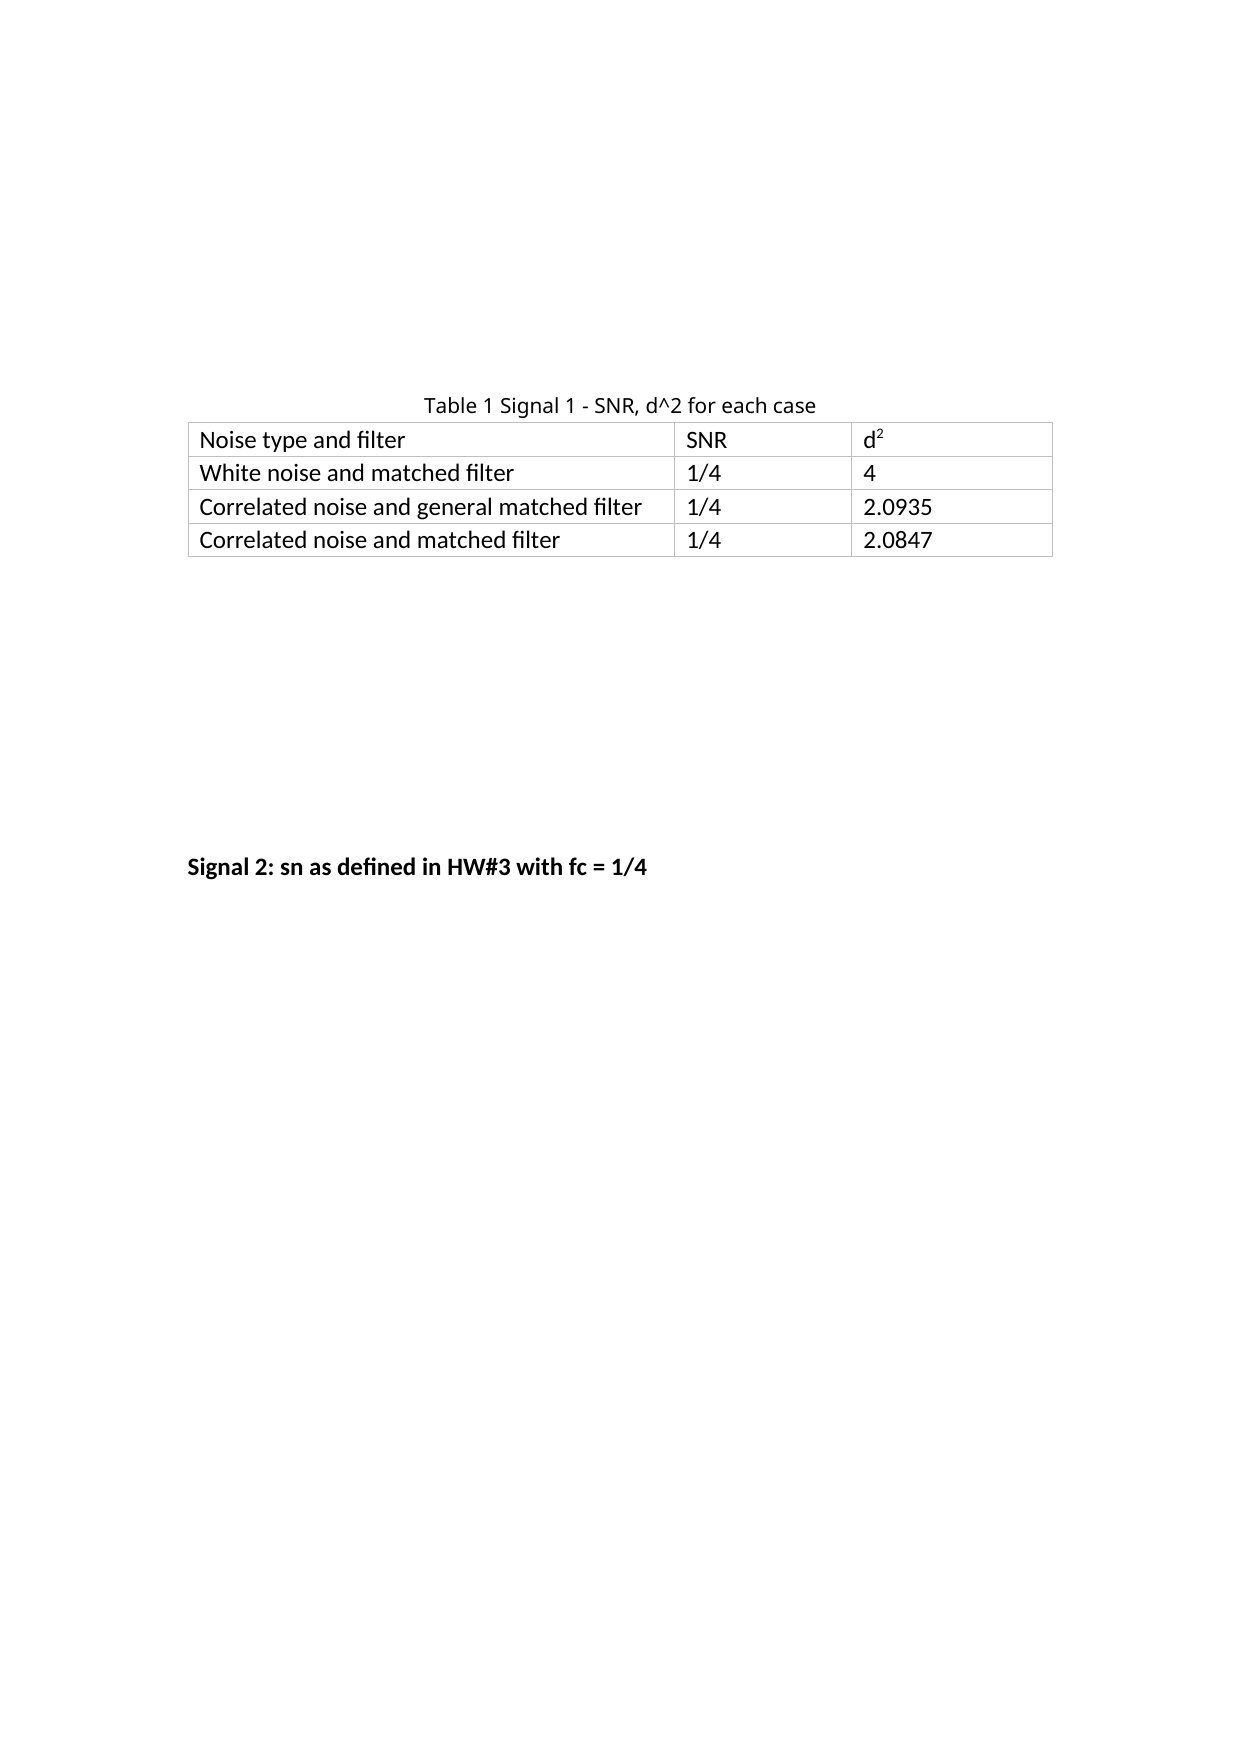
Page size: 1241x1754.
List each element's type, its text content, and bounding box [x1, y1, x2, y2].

table_cell 1/4 [675, 490, 851, 523]
table_cell 4 [852, 457, 1052, 489]
table_header SNR [675, 423, 851, 456]
table_cell 1/4 [675, 457, 851, 489]
table_cell 2.0847 [852, 524, 1052, 556]
text Signal 2: sn as defined in HW#3 with fc = 1/4 [187, 850, 1053, 882]
table_cell 2.0935 [852, 490, 1052, 523]
table_cell Correlated noise and matched filter [189, 524, 674, 556]
table_cell Correlated noise and general matched filter [189, 490, 674, 523]
table_cell 1/4 [675, 524, 851, 556]
table_cell White noise and matched filter [189, 457, 674, 489]
table_header d2 [852, 423, 1052, 456]
table_header Noise type and filter [189, 423, 674, 456]
